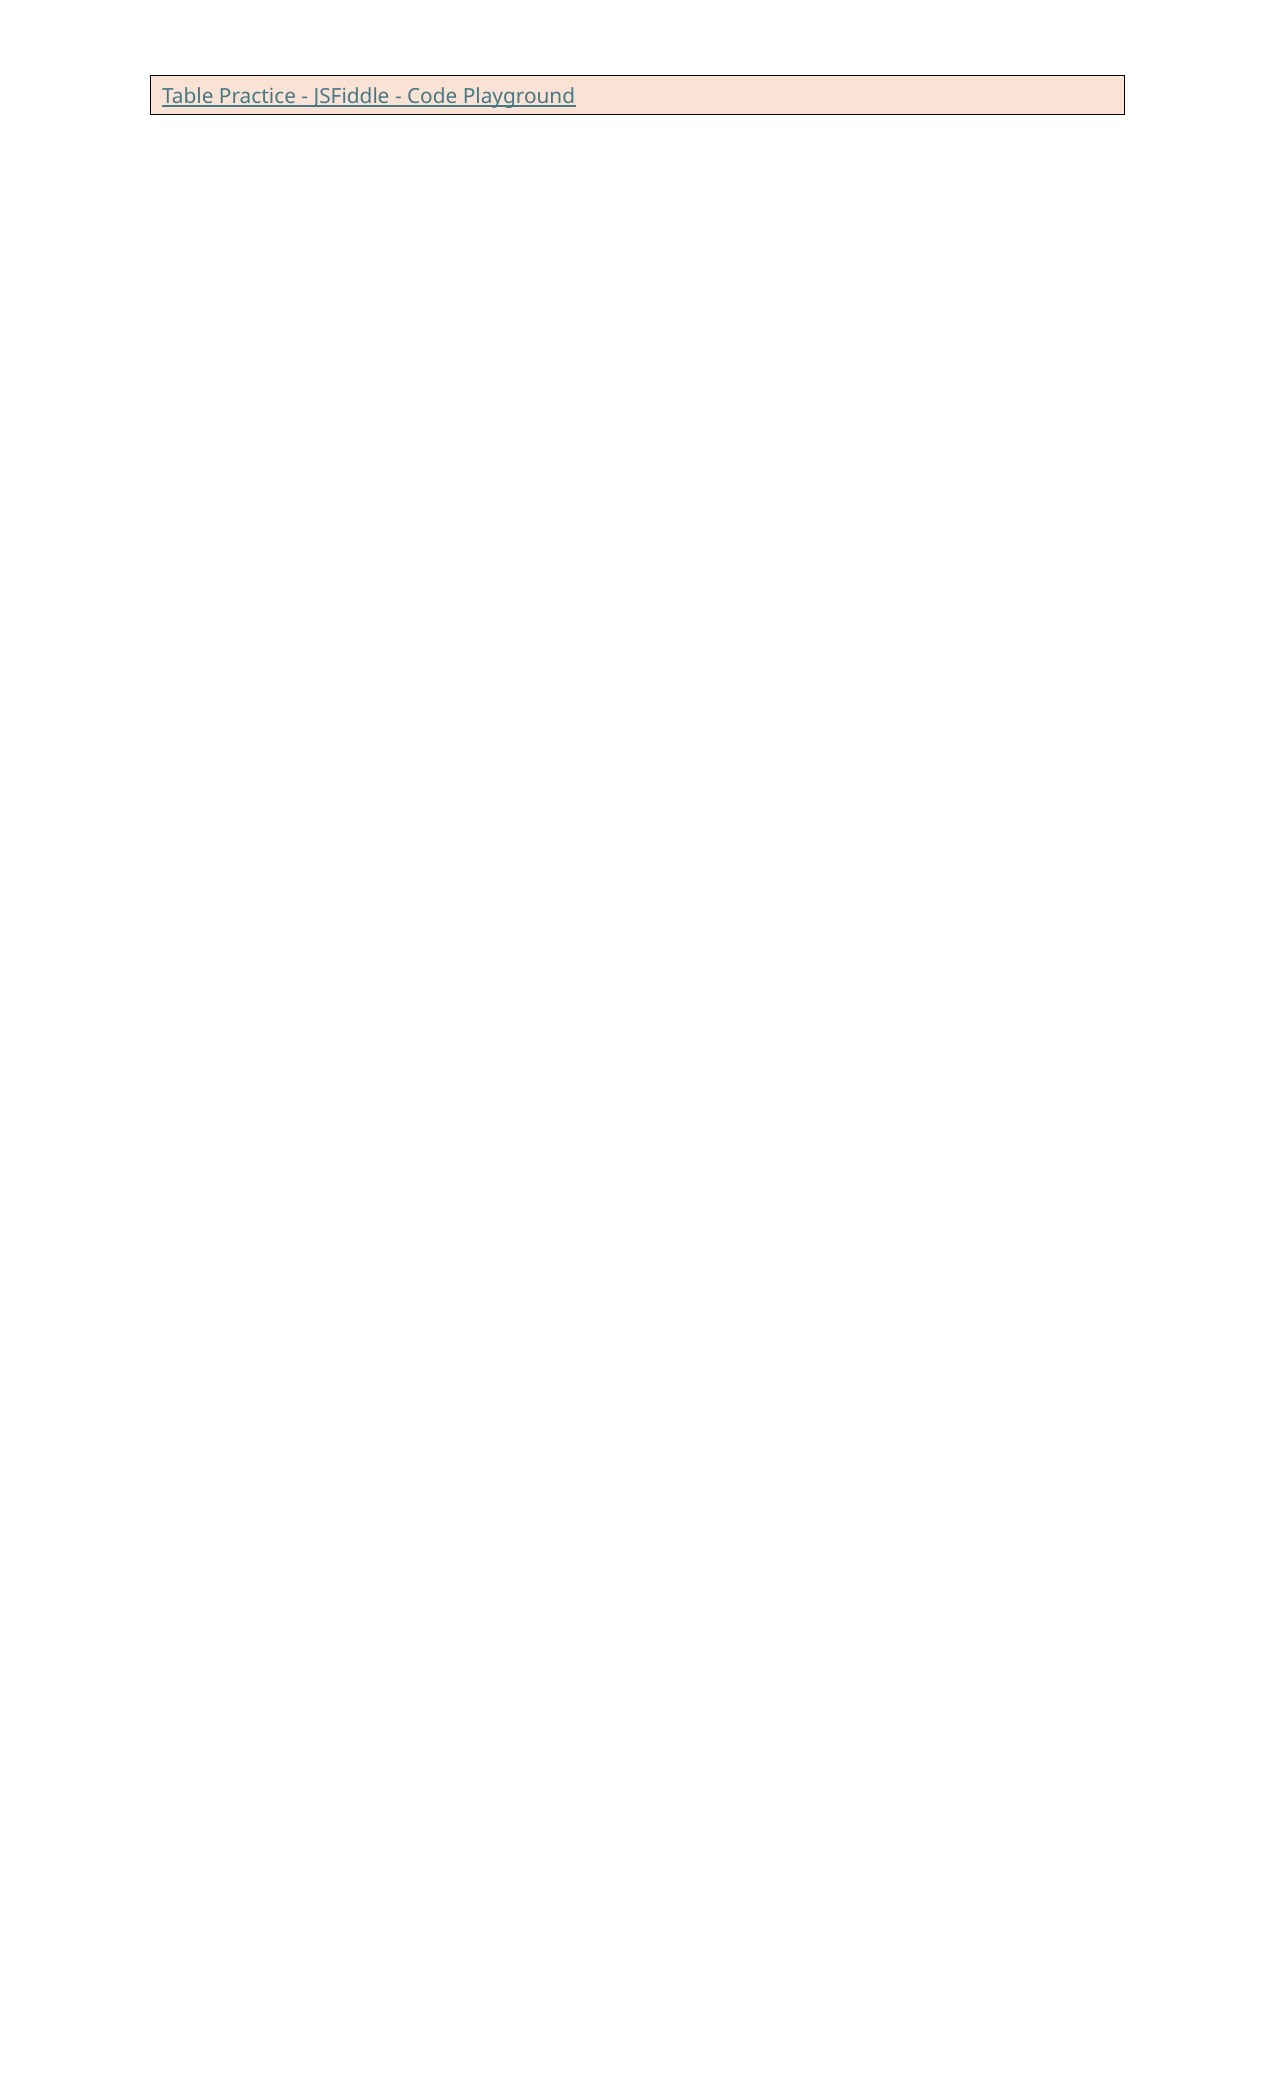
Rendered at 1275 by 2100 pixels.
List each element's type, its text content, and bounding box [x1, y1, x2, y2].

table_header Table Practice - JSFiddle - Code Playground [151, 76, 1124, 114]
